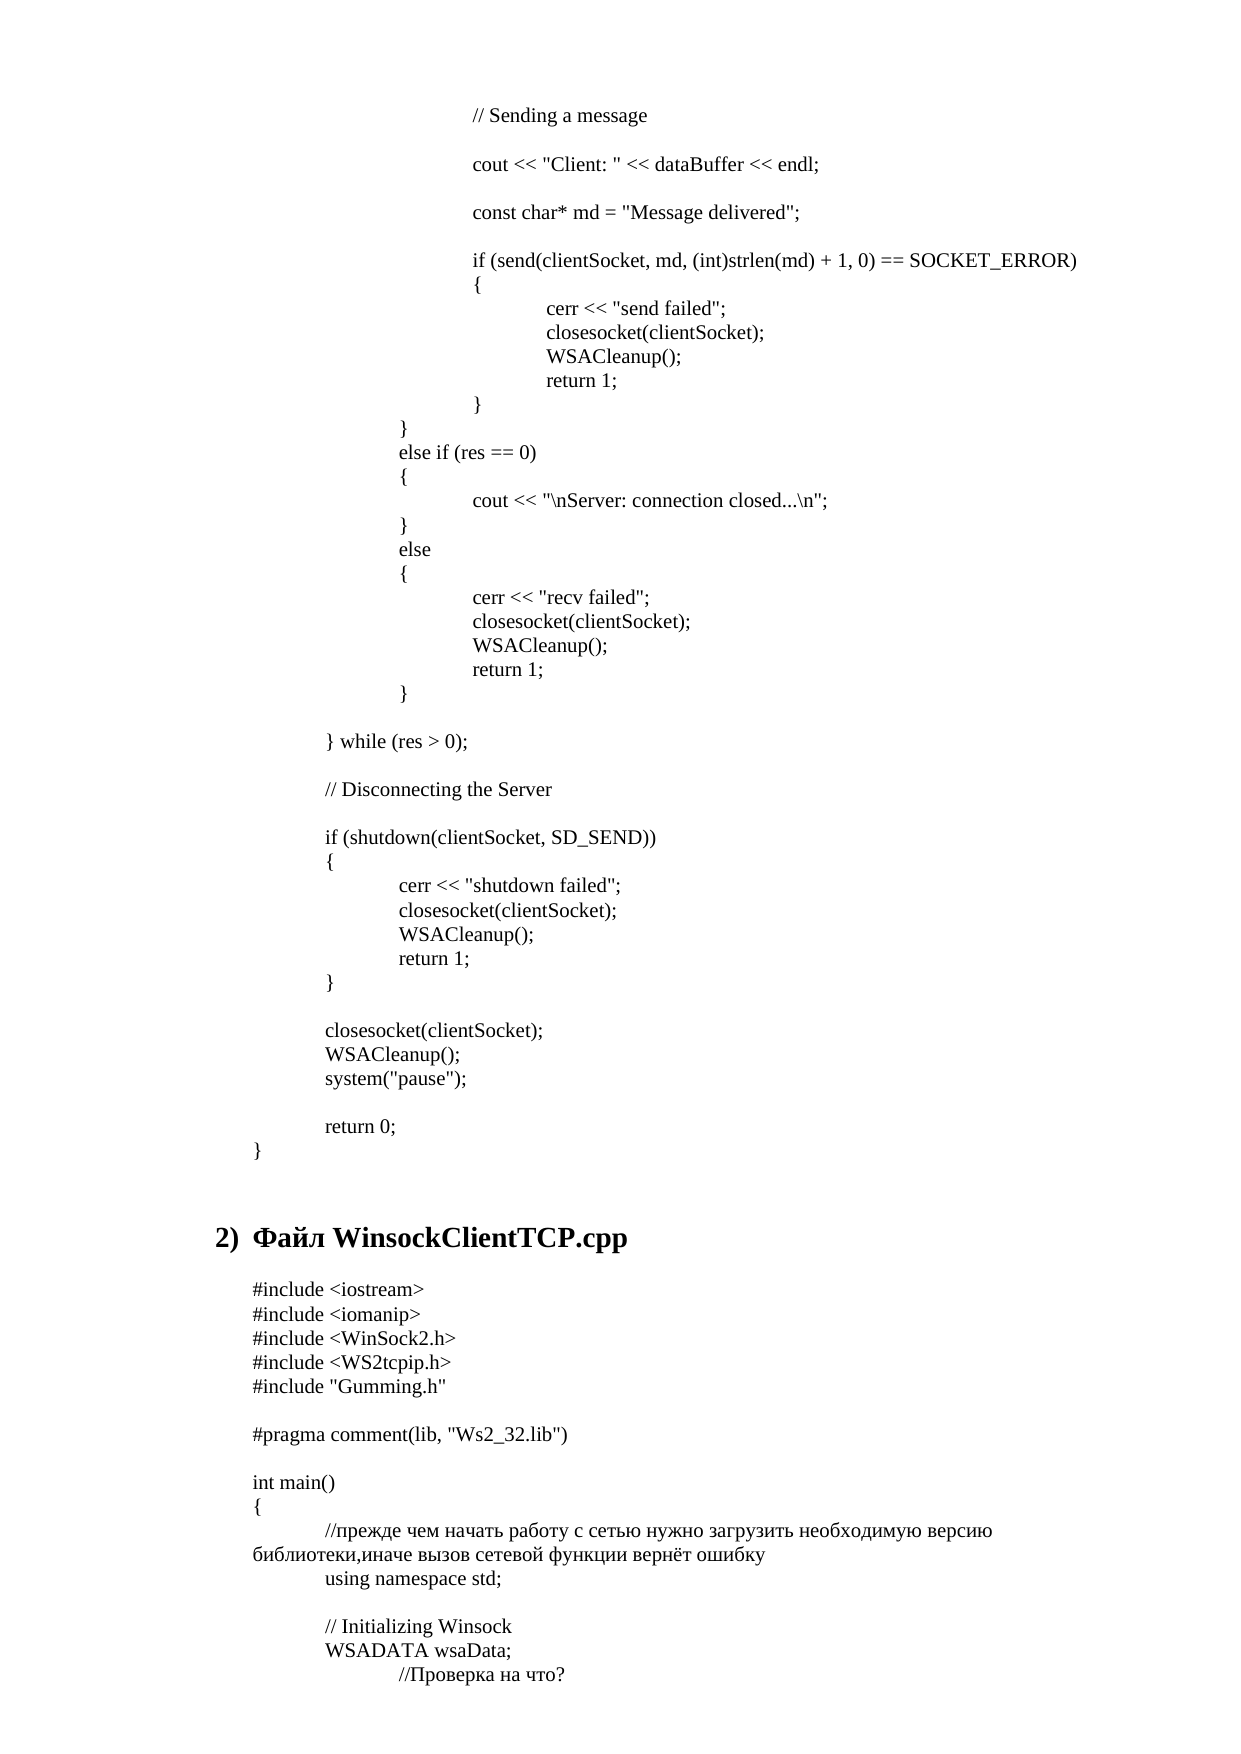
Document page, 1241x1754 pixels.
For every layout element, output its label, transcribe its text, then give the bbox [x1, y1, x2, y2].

text else [252, 537, 1152, 561]
text } [252, 681, 1152, 705]
text } [252, 512, 1152, 537]
text // Disconnecting the Server [252, 777, 1152, 801]
list Файл WinsockClientTCP.cpp [215, 1220, 1152, 1253]
text closesocket(clientSocket); [252, 1018, 1152, 1042]
text closesocket(clientSocket); [252, 609, 1152, 633]
text //Проверка на что? [252, 1662, 1152, 1686]
text if (send(clientSocket, md, (int)strlen(md) + 1, 0) == SOCKET_ERROR) [252, 248, 1152, 272]
text } [252, 1138, 1152, 1162]
text closesocket(clientSocket); [252, 897, 1152, 922]
text WSACleanup(); [252, 1042, 1152, 1066]
text #include <iomanip> [252, 1301, 1152, 1326]
text cerr << "send failed"; [252, 296, 1152, 320]
text // Initializing Winsock [252, 1614, 1152, 1638]
text WSACleanup(); [252, 633, 1152, 657]
text { [252, 849, 1152, 873]
text WSACleanup(); [252, 344, 1152, 368]
text return 1; [252, 657, 1152, 681]
text // Sending a message [252, 103, 1152, 127]
text return 1; [252, 368, 1152, 392]
text WSADATA wsaData; [252, 1638, 1152, 1662]
text const char* md = "Message delivered"; [252, 200, 1152, 224]
text closesocket(clientSocket); [252, 320, 1152, 344]
text if (shutdown(clientSocket, SD_SEND)) [252, 825, 1152, 849]
text using namespace std; [252, 1566, 1152, 1590]
text return 0; [252, 1114, 1152, 1138]
text } while (res > 0); [252, 729, 1152, 753]
text cerr << "recv failed"; [252, 585, 1152, 609]
text { [252, 561, 1152, 585]
text cout << "\nServer: connection closed...\n"; [252, 488, 1152, 512]
text #include <WinSock2.h> [252, 1326, 1152, 1349]
text #include <iostream> [252, 1277, 1152, 1301]
text { [252, 272, 1152, 296]
text system("pause"); [252, 1066, 1152, 1090]
text //прежде чем начать работу с сетью нужно загрузить необходимую версию библиотеки,иначе вызов сетевой функции вернёт ошибку [252, 1518, 1152, 1566]
text cout << "Client: " << dataBuffer << endl; [252, 152, 1152, 176]
text } [252, 416, 1152, 440]
text int main() [252, 1470, 1152, 1494]
text #include "Gumming.h" [252, 1374, 1152, 1398]
text else if (res == 0) [252, 440, 1152, 464]
text #pragma comment(lib, "Ws2_32.lib") [252, 1422, 1152, 1446]
text #include <WS2tcpip.h> [252, 1349, 1152, 1374]
text return 1; [252, 946, 1152, 970]
text { [252, 1494, 1152, 1518]
text } [252, 970, 1152, 994]
text cerr << "shutdown failed"; [252, 873, 1152, 897]
text } [252, 392, 1152, 416]
text { [252, 464, 1152, 488]
text WSACleanup(); [252, 922, 1152, 946]
